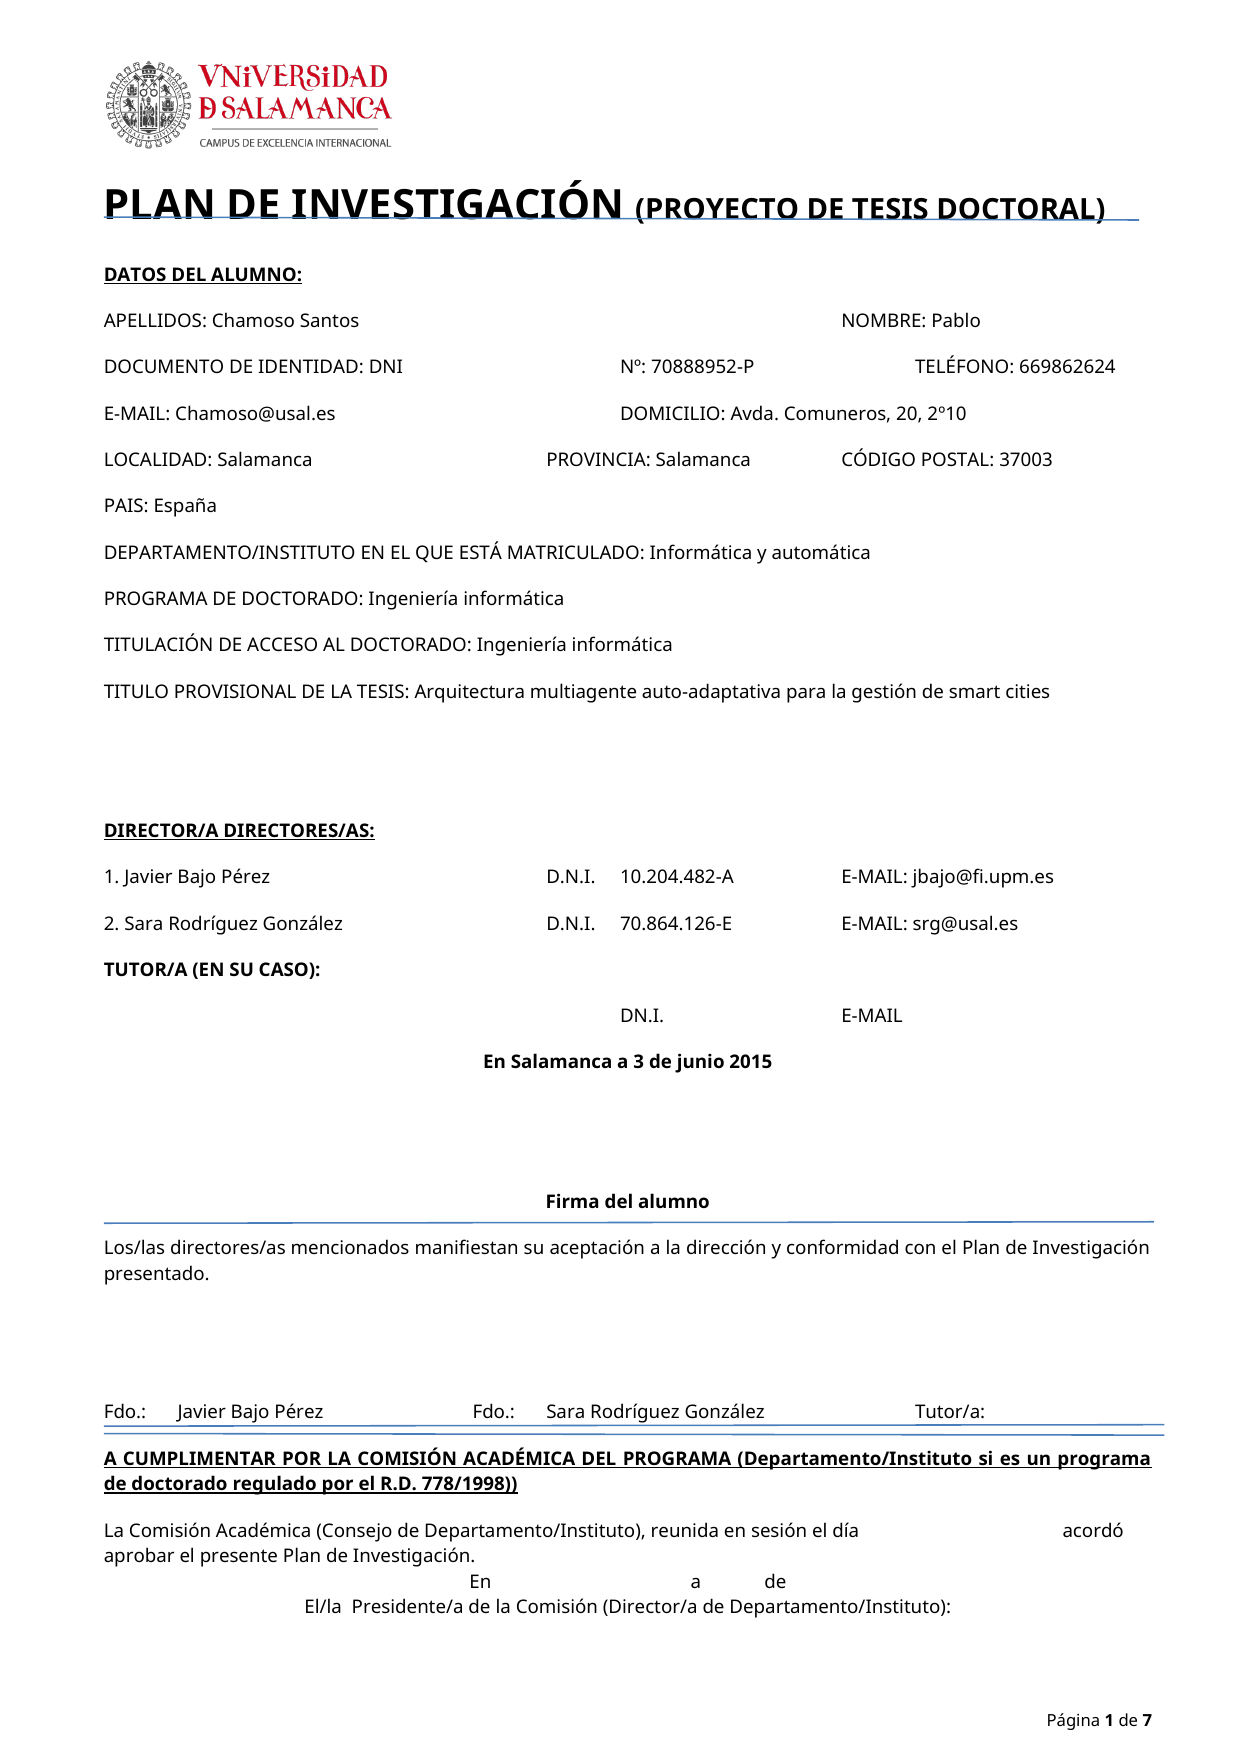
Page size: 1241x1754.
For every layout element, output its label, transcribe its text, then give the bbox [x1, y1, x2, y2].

text TITULO PROVISIONAL DE LA TESIS: Arquitectura multiagente auto-adaptativa para la gestión de smart cities [103, 678, 1152, 703]
picture [103, 59, 395, 150]
text La Comisión Académica (Consejo de Departamento/Instituto), reunida en sesión el día acordó aprobar el presente Plan de Investigación. [103, 1517, 1152, 1568]
text DIRECTOR/A DIRECTORES/AS: [103, 817, 1152, 843]
text DEPARTAMENTO/INSTITUTO EN EL QUE ESTÁ MATRICULADO: Informática y automática [103, 539, 1152, 564]
text E-MAIL: Chamoso@usal.es DOMICILIO: Avda. Comuneros, 20, 2º10 [103, 400, 1152, 425]
text Los/las directores/as mencionados manifiestan su aceptación a la dirección y conformidad con el Plan de Investigación presentado. [103, 1234, 1152, 1285]
text Firma del alumno [103, 1188, 1152, 1213]
text A CUMPLIMENTAR POR LA COMISIÓN ACADÉMICA DEL PROGRAMA (Departamento/Instituto si es un programa de doctorado regulado por el R.D. 778/1998)) [103, 1445, 1152, 1467]
text LOCALIDAD: Salamanca PROVINCIA: Salamanca CÓDIGO POSTAL: 37003 [103, 446, 1152, 472]
text TUTOR/A (EN SU CASO): [103, 956, 1152, 982]
text DOCUMENTO DE IDENTIDAD: DNI Nº: 70888952-P TELÉFONO: 669862624 [103, 353, 1152, 379]
text 2. Sara Rodríguez González D.N.I. 70.864.126-E E-MAIL: srg@usal.es [103, 910, 1152, 935]
text 1. Javier Bajo Pérez D.N.I. 10.204.482-A E-MAIL: jbajo@fi.upm.es [103, 863, 1152, 889]
text A CUMPLIMENTAR POR LA COMISIÓN ACADÉMICA DEL PROGRAMA (Departamento/Instituto si es un programa de doctorado regulado por el R.D. 778/1998)) [103, 1468, 1152, 1496]
text DATOS DEL ALUMNO: [103, 261, 1152, 286]
text El/la Presidente/a de la Comisión (Director/a de Departamento/Instituto): [103, 1594, 1152, 1619]
text APELLIDOS: Chamoso Santos NOMBRE: Pablo [103, 307, 1152, 333]
text Fdo.: Fdo.: Tutor/a: [103, 1399, 1152, 1424]
text TITULACIÓN DE ACCESO AL DOCTORADO: Ingeniería informática [103, 632, 1152, 657]
text PROGRAMA DE DOCTORADO: Ingeniería informática [103, 585, 1152, 611]
text En Salamanca a de 2015 [103, 1049, 1152, 1074]
text PAIS: España [103, 493, 1152, 518]
text PLAN DE INVESTIGACIÓN (PROYECTO DE TESIS DOCTORAL) [103, 175, 1152, 232]
text DN.I. E-MAIL [103, 1002, 1152, 1028]
text En a de [103, 1568, 1152, 1594]
